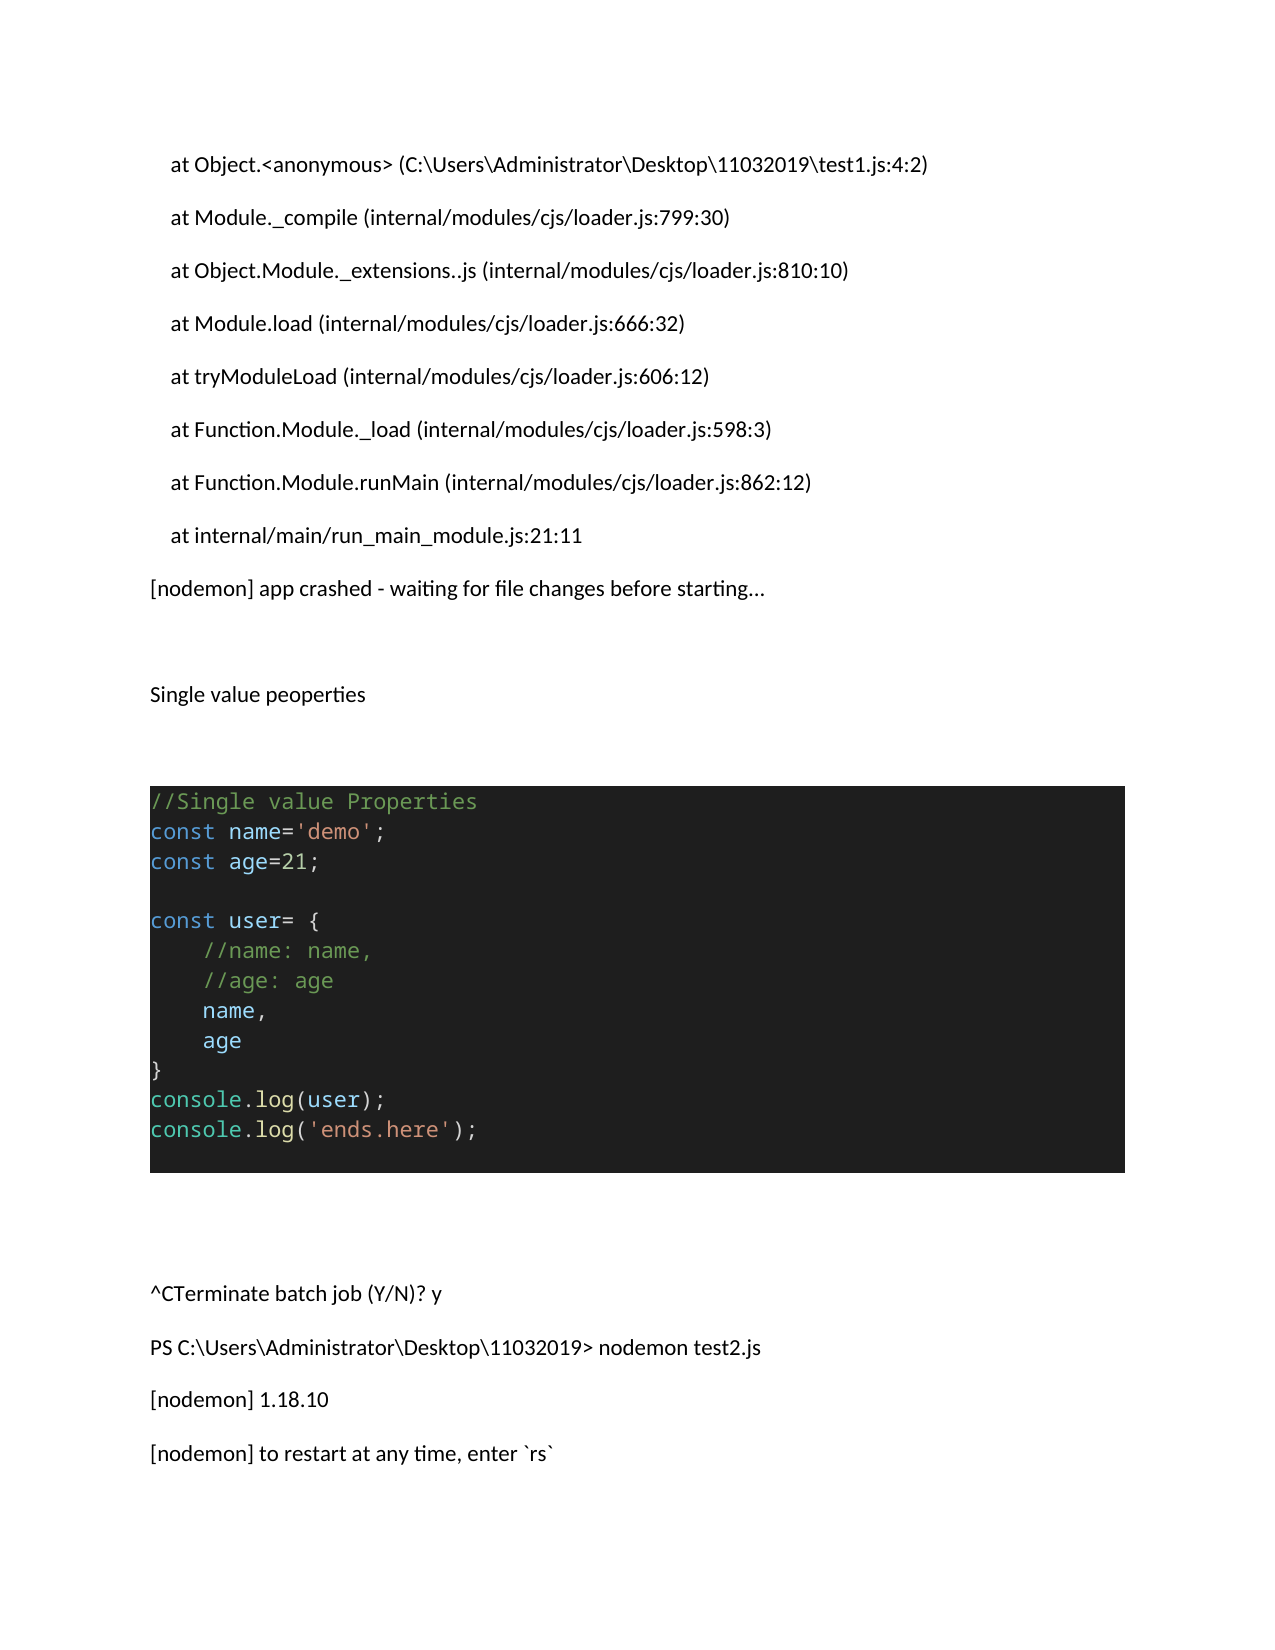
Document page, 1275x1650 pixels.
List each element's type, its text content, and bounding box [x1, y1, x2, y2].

text [nodemon] 1.18.10 [150, 1386, 1125, 1414]
text at Module.load (internal/modules/cjs/loader.js:666:32) [150, 309, 1125, 337]
text Single value peoperties [150, 680, 1125, 708]
text const name='demo'; [150, 816, 1125, 846]
text //age: age [150, 965, 1125, 995]
text at Module._compile (internal/modules/cjs/loader.js:799:30) [150, 203, 1125, 231]
text [nodemon] app crashed - waiting for file changes before starting... [150, 574, 1125, 602]
text age [150, 1024, 1125, 1054]
text //name: name, [150, 935, 1125, 965]
text [nodemon] to restart at any time, enter `rs` [150, 1439, 1125, 1467]
text at tryModuleLoad (internal/modules/cjs/loader.js:606:12) [150, 362, 1125, 390]
text at internal/main/run_main_module.js:21:11 [150, 521, 1125, 549]
text at Function.Module.runMain (internal/modules/cjs/loader.js:862:12) [150, 468, 1125, 496]
text const age=21; [150, 846, 1125, 876]
text console.log('ends.here'); [150, 1114, 1125, 1144]
text at Object.Module._extensions..js (internal/modules/cjs/loader.js:810:10) [150, 256, 1125, 284]
text PS C:\Users\Administrator\Desktop\11032019> nodemon test2.js [150, 1333, 1125, 1361]
text console.log(user); [150, 1084, 1125, 1114]
text } [150, 1054, 1125, 1084]
text at Function.Module._load (internal/modules/cjs/loader.js:598:3) [150, 415, 1125, 443]
text at Object.<anonymous> (C:\Users\Administrator\Desktop\11032019\test1.js:4:2) [150, 150, 1125, 178]
text //Single value Properties [150, 786, 1125, 816]
text const user= { [150, 905, 1125, 935]
text ^CTerminate batch job (Y/N)? y [150, 1279, 1125, 1308]
text name, [150, 995, 1125, 1024]
